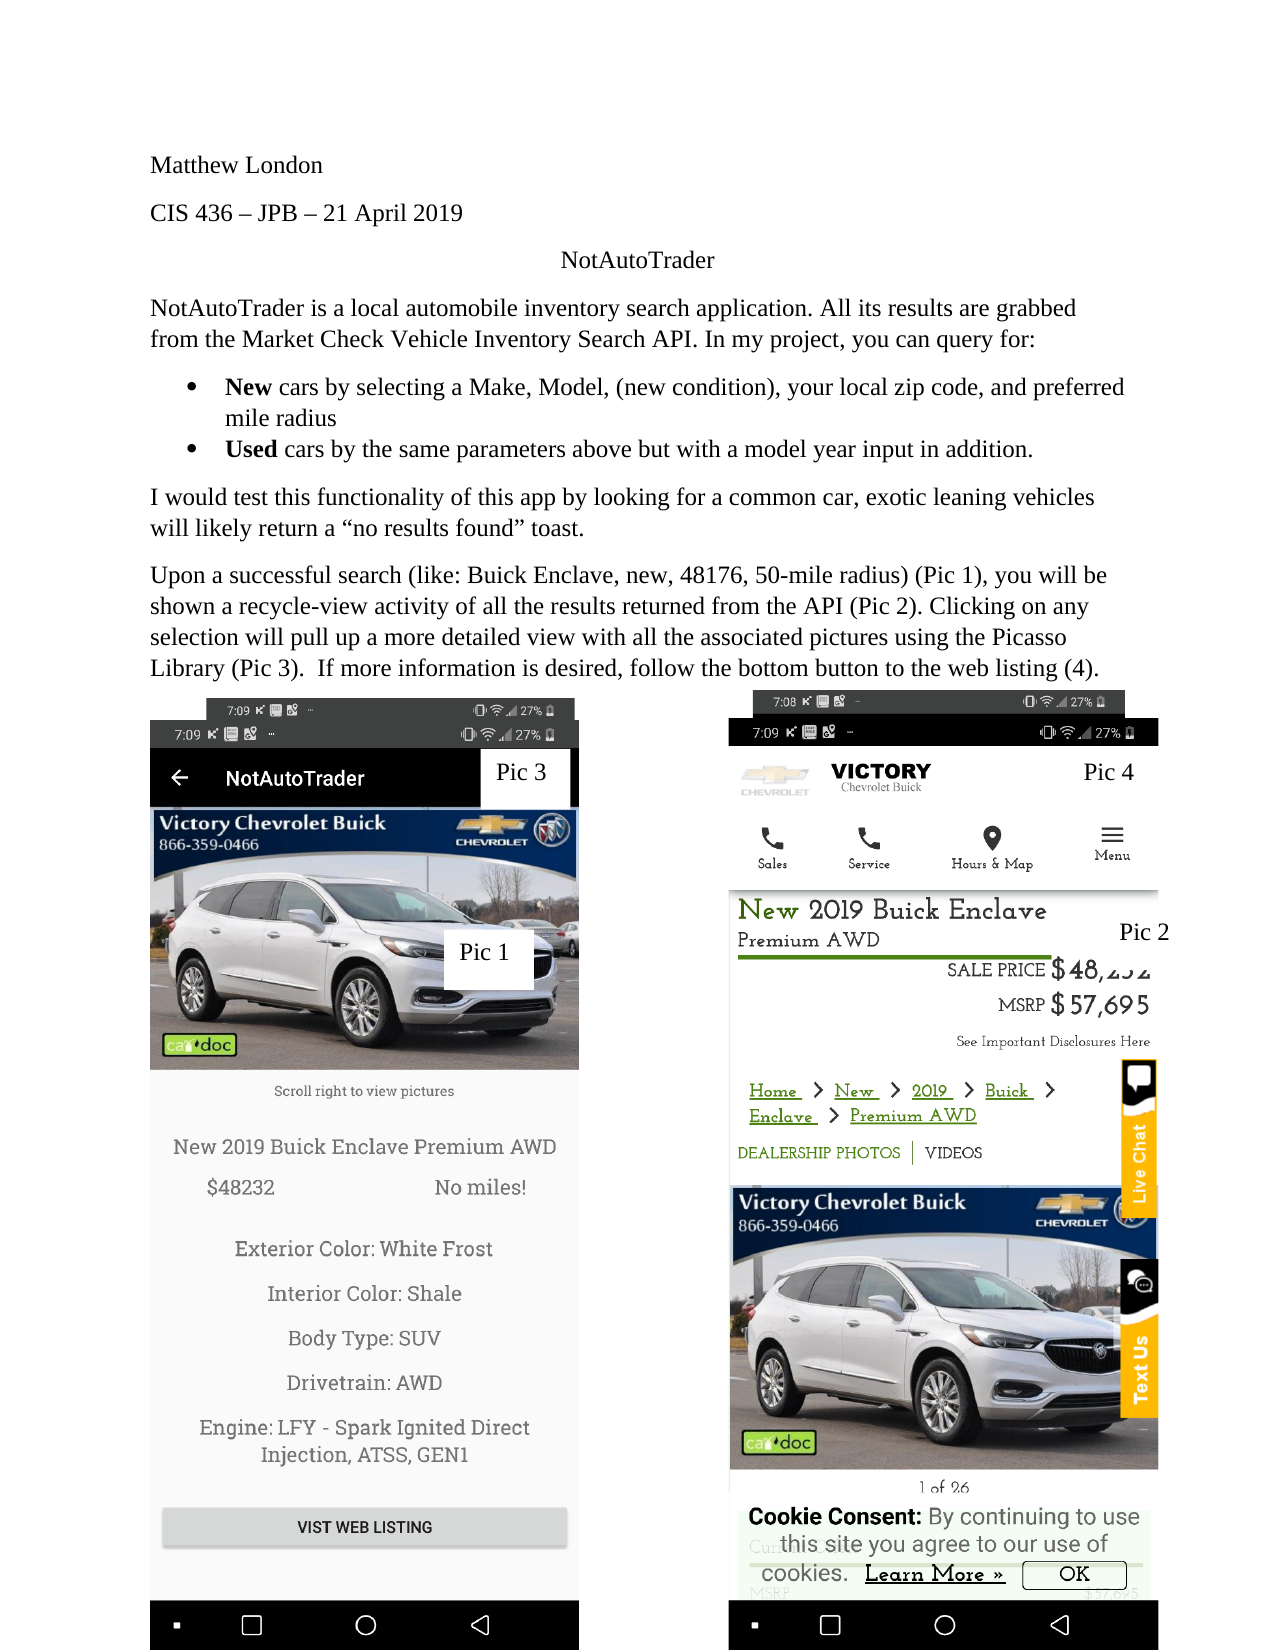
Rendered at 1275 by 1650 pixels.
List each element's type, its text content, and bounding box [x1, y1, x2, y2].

text NotAutoTrader is a local automobile inventory search application. All its results are grabbed from the Market Check Vehicle Inventory Search API. In my project, you can query for: [150, 293, 1125, 353]
list New cars by selecting a Make, Model, (new condition), your local zip code, and preferred mile radius [187, 372, 1125, 432]
text Matthew London [150, 150, 1125, 179]
text I would test this functionality of this app by looking for a common car, exotic leaning vehicles will likely return a “no results found” toast. [150, 482, 1125, 541]
text CIS 436 – JPB – 21 April 2019 [150, 198, 1125, 226]
picture [728, 690, 1159, 1650]
text NotAutoTrader [150, 245, 1125, 274]
list Used cars by the same parameters above but with a model year input in addition. [187, 434, 1125, 463]
picture [150, 698, 579, 1650]
text Upon a successful search (like: Buick Enclave, new, 48176, 50-mile radius) (Pic 1), you will be shown a recycle-view activity of all the results returned from the API (Pic 2). Clicking on any selection will pull up a more detailed view with all the associated pictures using the Picasso Library (Pic 3). If more information is desired, follow the bottom button to the web listing (4). [150, 560, 1125, 682]
